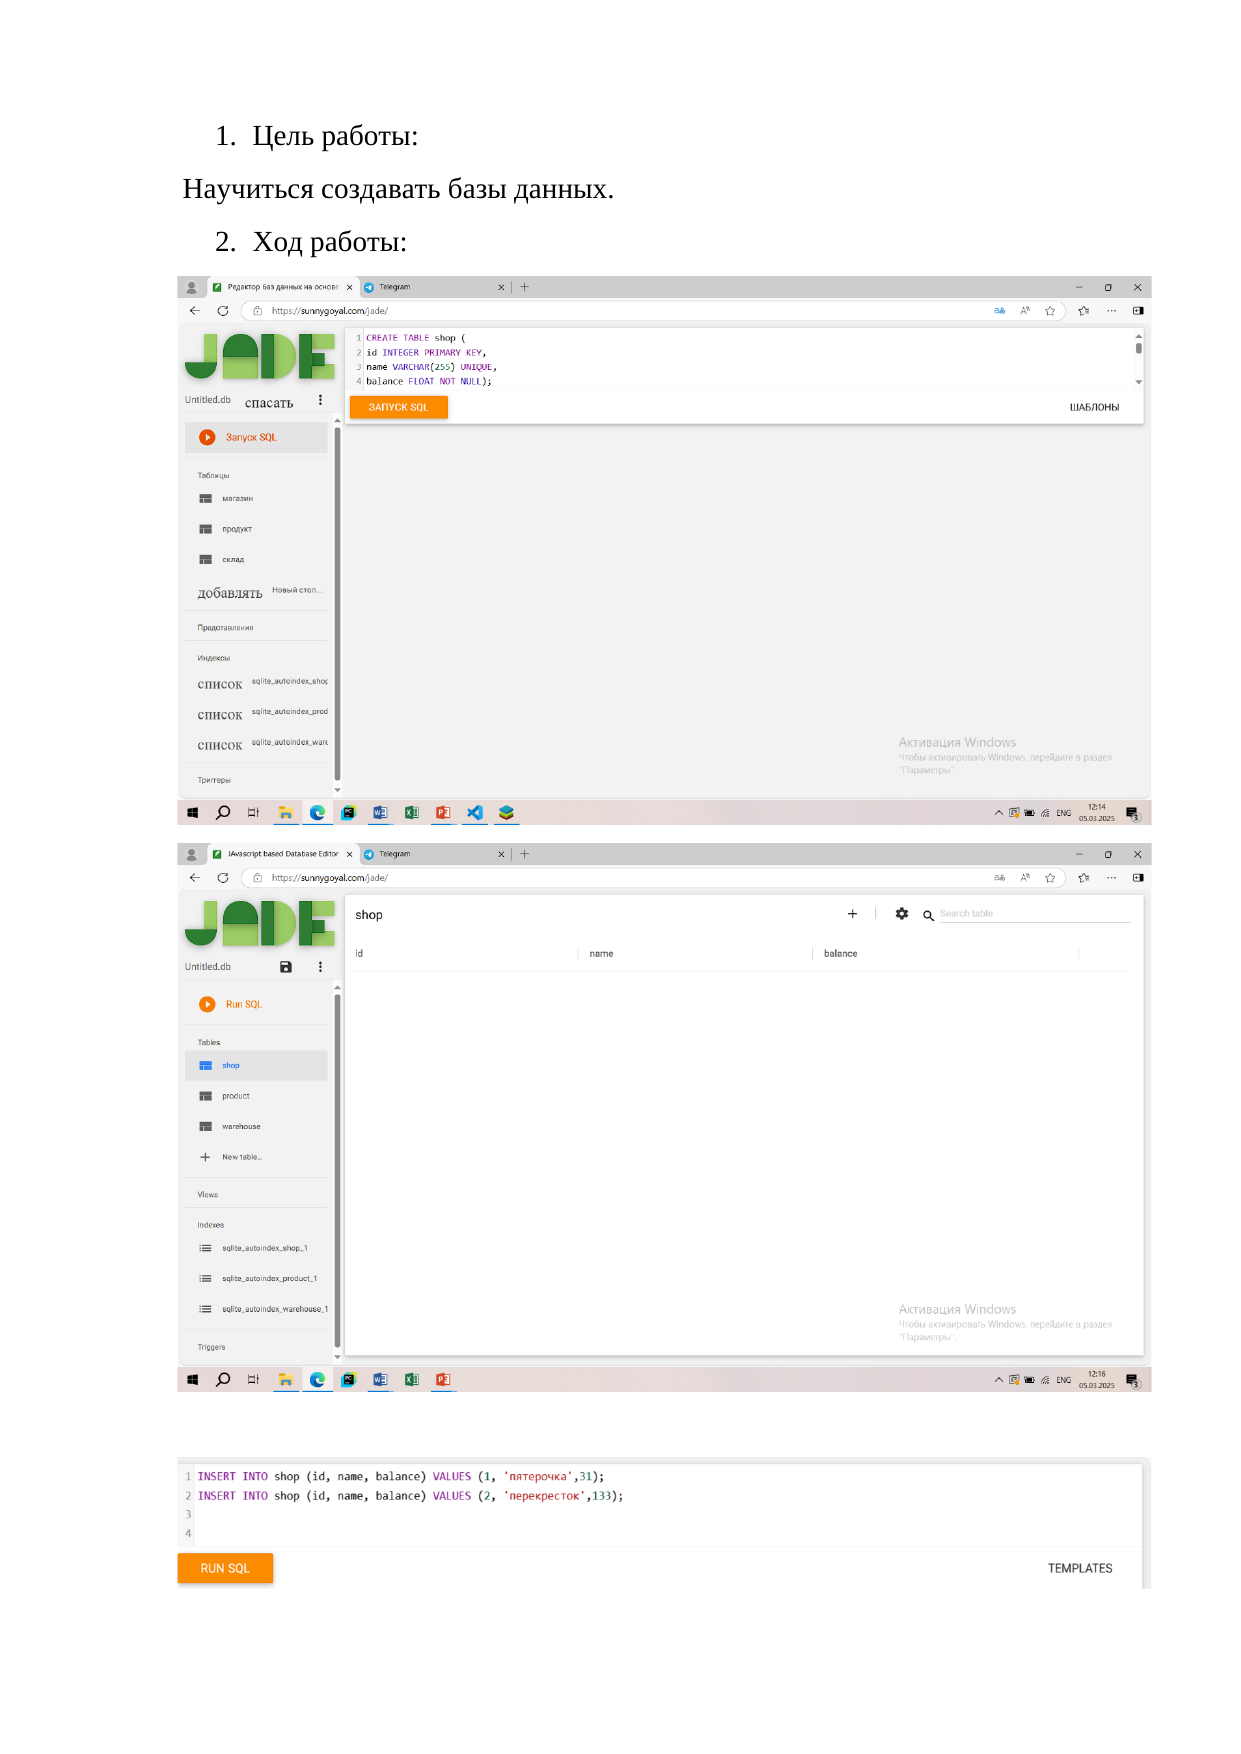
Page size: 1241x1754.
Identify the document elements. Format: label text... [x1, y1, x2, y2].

list Ход работы: [215, 224, 1152, 257]
picture [177, 843, 1152, 1392]
text Научиться создавать базы данных. [177, 171, 1152, 204]
picture [177, 1457, 1152, 1589]
list Цель работы: [215, 118, 1152, 152]
picture [177, 276, 1152, 825]
